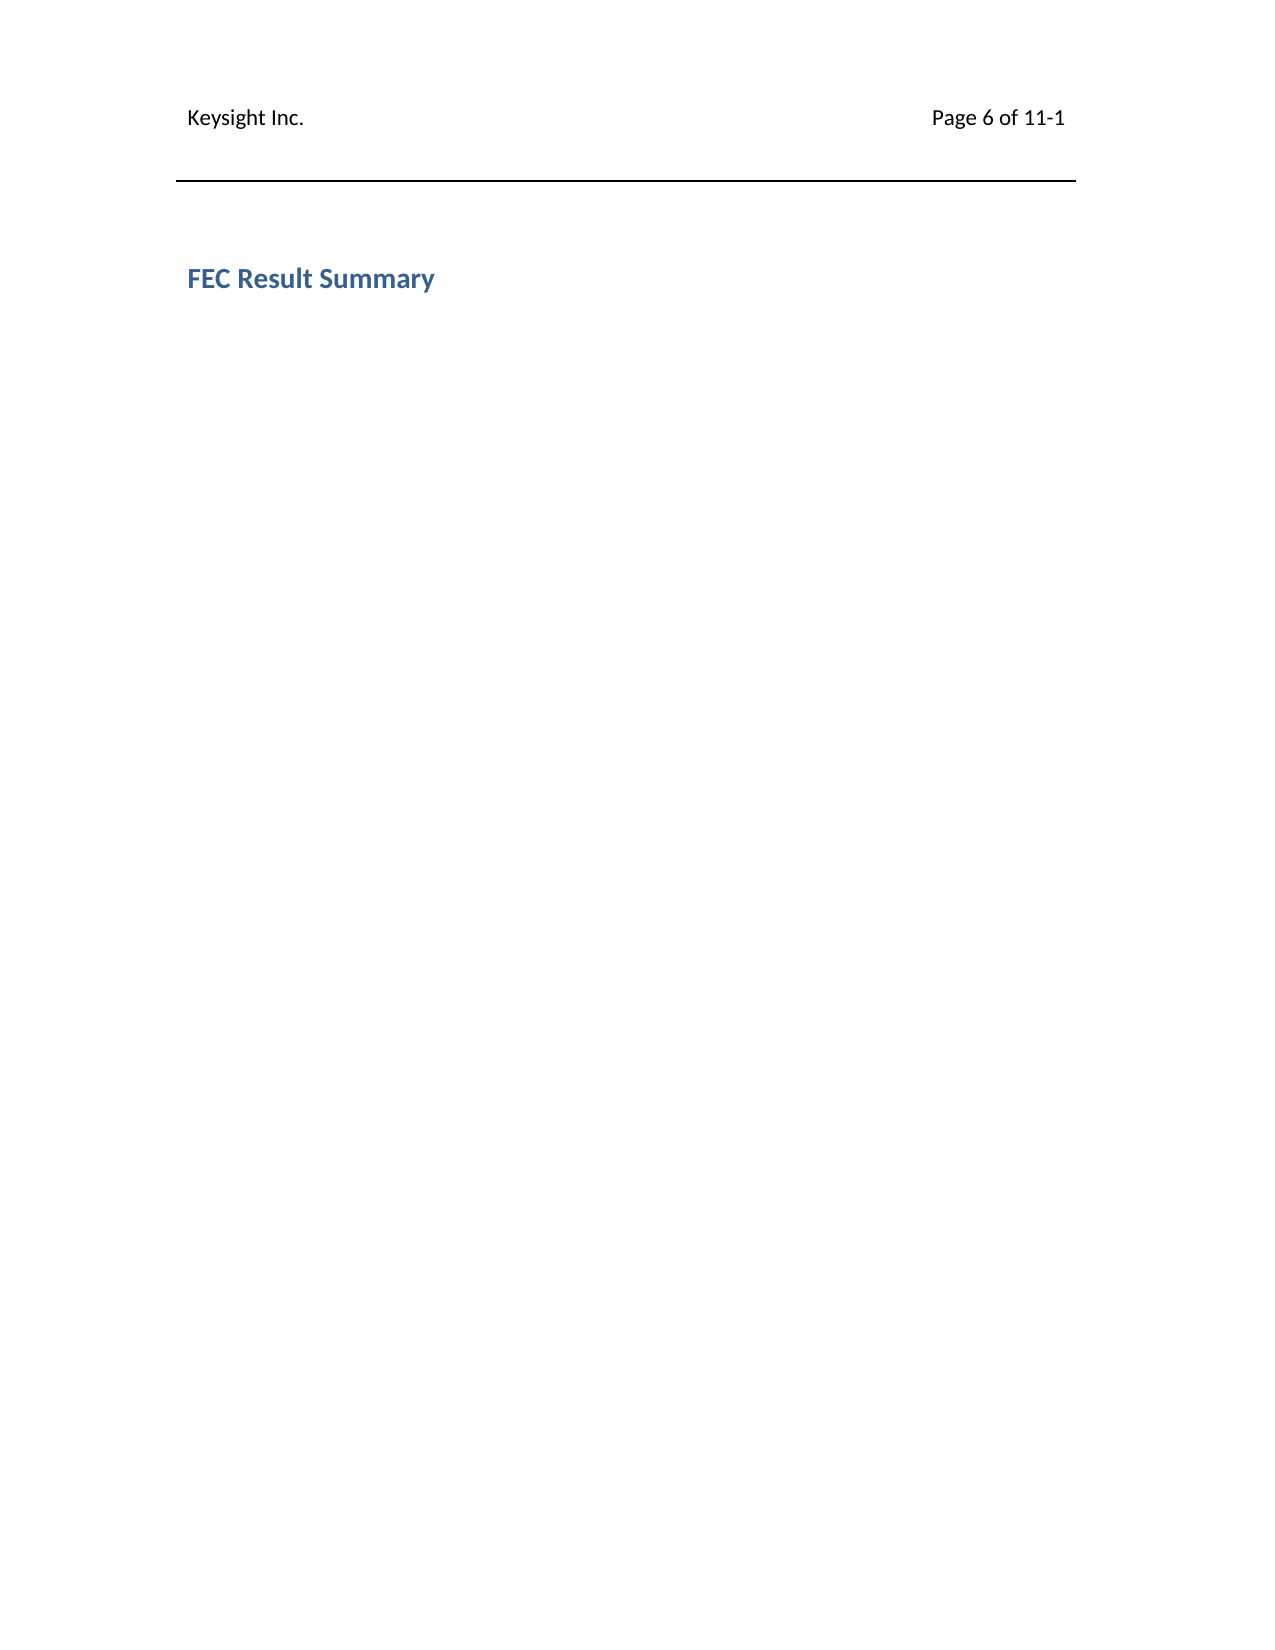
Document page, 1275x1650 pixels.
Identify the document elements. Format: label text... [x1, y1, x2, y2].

subtitle FEC Result Summary [187, 260, 1087, 296]
